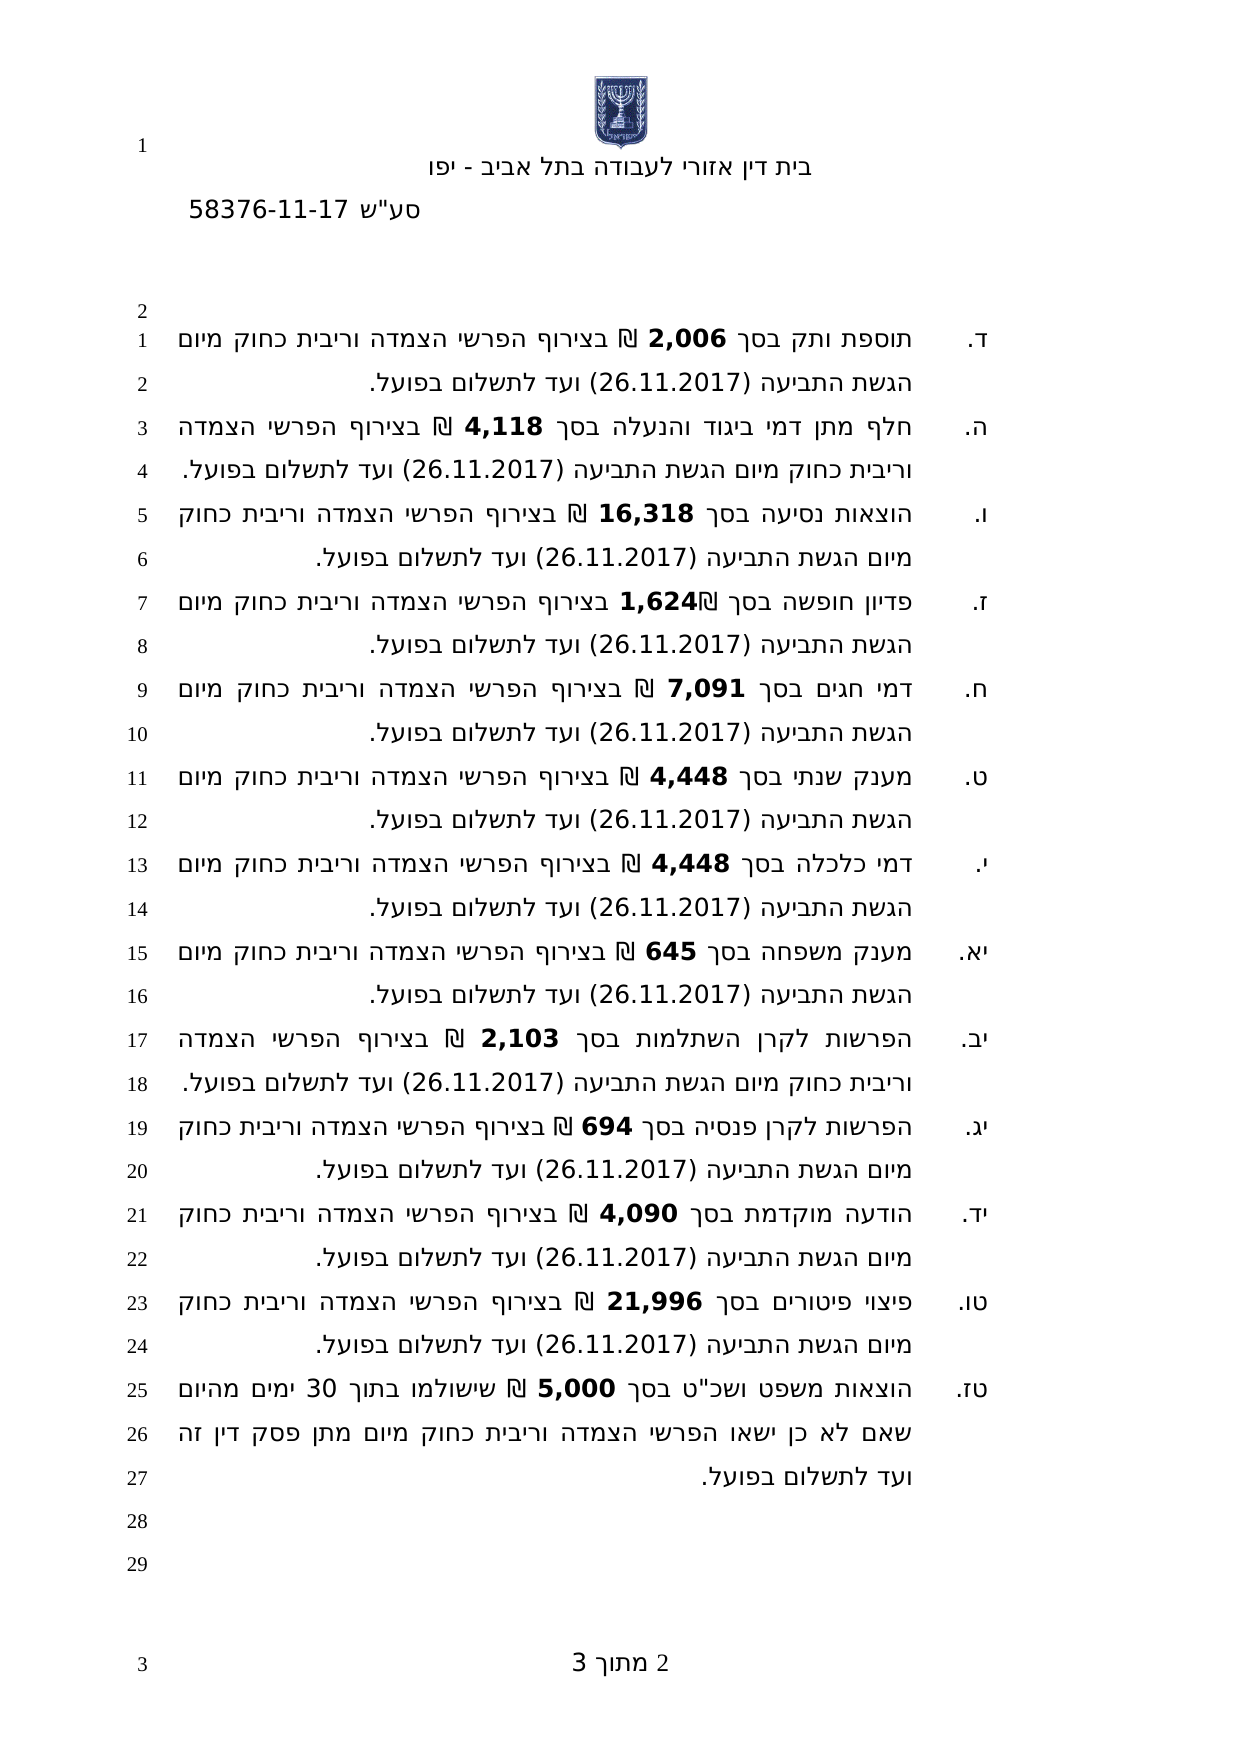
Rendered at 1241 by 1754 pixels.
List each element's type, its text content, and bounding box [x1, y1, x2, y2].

text ז. פדיון חופשה בסך 1,624₪ בצירוף הפרשי הצמדה וריבית כחוק מיום הגשת התביעה (26.11.2017) ועד לתשלום בפועל. [177, 587, 988, 659]
text י. דמי כלכלה בסך 4,448 ₪ בצירוף הפרשי הצמדה וריבית כחוק מיום הגשת התביעה (26.11.2017) ועד לתשלום בפועל. [177, 849, 988, 922]
text יג. הפרשות לקרן פנסיה בסך 694 ₪ בצירוף הפרשי הצמדה וריבית כחוק מיום הגשת התביעה (26.11.2017) ועד לתשלום בפועל. [177, 1112, 988, 1184]
picture [589, 75, 651, 152]
text טז. הוצאות משפט ושכ"ט בסך 5,000 ₪ שישולמו בתוך 30 ימים מהיום שאם לא כן ישאו הפרשי הצמדה וריבית כחוק מיום מתן פסק דין זה ועד לתשלום בפועל. [177, 1374, 988, 1491]
text ו. הוצאות נסיעה בסך 16,318 ₪ בצירוף הפרשי הצמדה וריבית כחוק מיום הגשת התביעה (26.11.2017) ועד לתשלום בפועל. [177, 499, 988, 572]
text יא. מענק משפחה בסך 645 ₪ בצירוף הפרשי הצמדה וריבית כחוק מיום הגשת התביעה (26.11.2017) ועד לתשלום בפועל. [177, 937, 988, 1009]
text ח. דמי חגים בסך 7,091 ₪ בצירוף הפרשי הצמדה וריבית כחוק מיום הגשת התביעה (26.11.2017) ועד לתשלום בפועל. [177, 674, 988, 747]
text ט. מענק שנתי בסך 4,448 ₪ בצירוף הפרשי הצמדה וריבית כחוק מיום הגשת התביעה (26.11.2017) ועד לתשלום בפועל. [177, 762, 988, 834]
text ה. חלף מתן דמי ביגוד והנעלה בסך 4,118 ₪ בצירוף הפרשי הצמדה וריבית כחוק מיום הגשת התביעה (26.11.2017) ועד לתשלום בפועל. [177, 412, 988, 484]
text טו. פיצוי פיטורים בסך 21,996 ₪ בצירוף הפרשי הצמדה וריבית כחוק מיום הגשת התביעה (26.11.2017) ועד לתשלום בפועל. [177, 1287, 988, 1359]
text יד. הודעה מוקדמת בסך 4,090 ₪ בצירוף הפרשי הצמדה וריבית כחוק מיום הגשת התביעה (26.11.2017) ועד לתשלום בפועל. [177, 1199, 988, 1272]
text ד. תוספת ותק בסך 2,006 ₪ בצירוף הפרשי הצמדה וריבית כחוק מיום הגשת התביעה (26.11.2017) ועד לתשלום בפועל. [177, 324, 988, 397]
text יב. הפרשות לקרן השתלמות בסך 2,103 ₪ בצירוף הפרשי הצמדה וריבית כחוק מיום הגשת התביעה (26.11.2017) ועד לתשלום בפועל. [177, 1024, 988, 1097]
